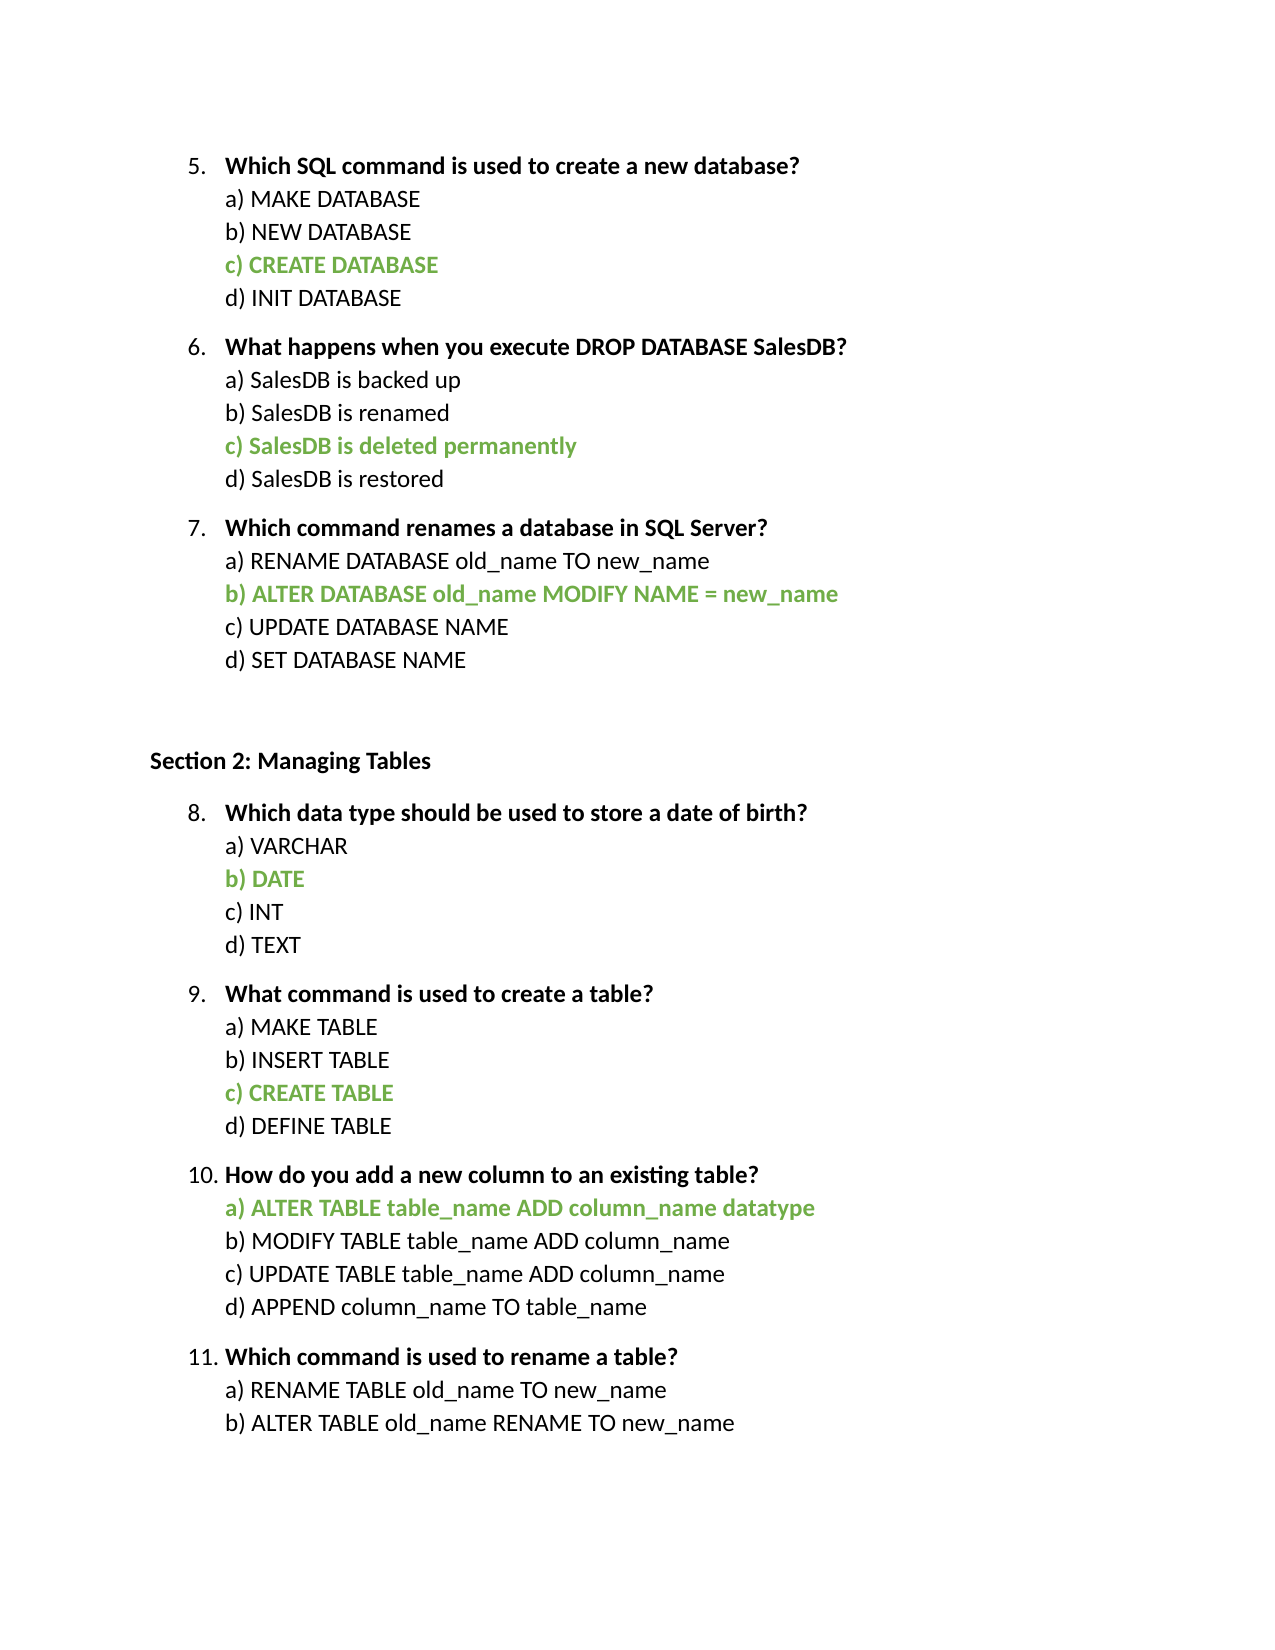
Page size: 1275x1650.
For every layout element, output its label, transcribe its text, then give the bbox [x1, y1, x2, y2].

text Section 2: Managing Tables [150, 745, 1125, 776]
list Which command renames a database in SQL Server? a) RENAME DATABASE old_name TO new_name b) ALTER DATABASE old_name MODIFY NAME = new_name c) UPDATE DATABASE NAME d) SET DATABASE NAME [187, 512, 1125, 675]
list What command is used to create a table? a) MAKE TABLE b) INSERT TABLE c) CREATE TABLE d) DEFINE TABLE [187, 978, 1125, 1141]
list What happens when you execute DROP DATABASE SalesDB? a) SalesDB is backed up b) SalesDB is renamed c) SalesDB is deleted permanently d) SalesDB is restored [187, 331, 1125, 493]
list How do you add a new column to an existing table? a) ALTER TABLE table_name ADD column_name datatype b) MODIFY TABLE table_name ADD column_name c) UPDATE TABLE table_name ADD column_name d) APPEND column_name TO table_name [187, 1159, 1125, 1322]
list Which data type should be used to store a date of birth? a) VARCHAR b) DATE c) INT d) TEXT [187, 797, 1125, 959]
list Which SQL command is used to create a new database? a) MAKE DATABASE b) NEW DATABASE c) CREATE DATABASE d) INIT DATABASE [187, 150, 1125, 312]
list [187, 1341, 1125, 1437]
